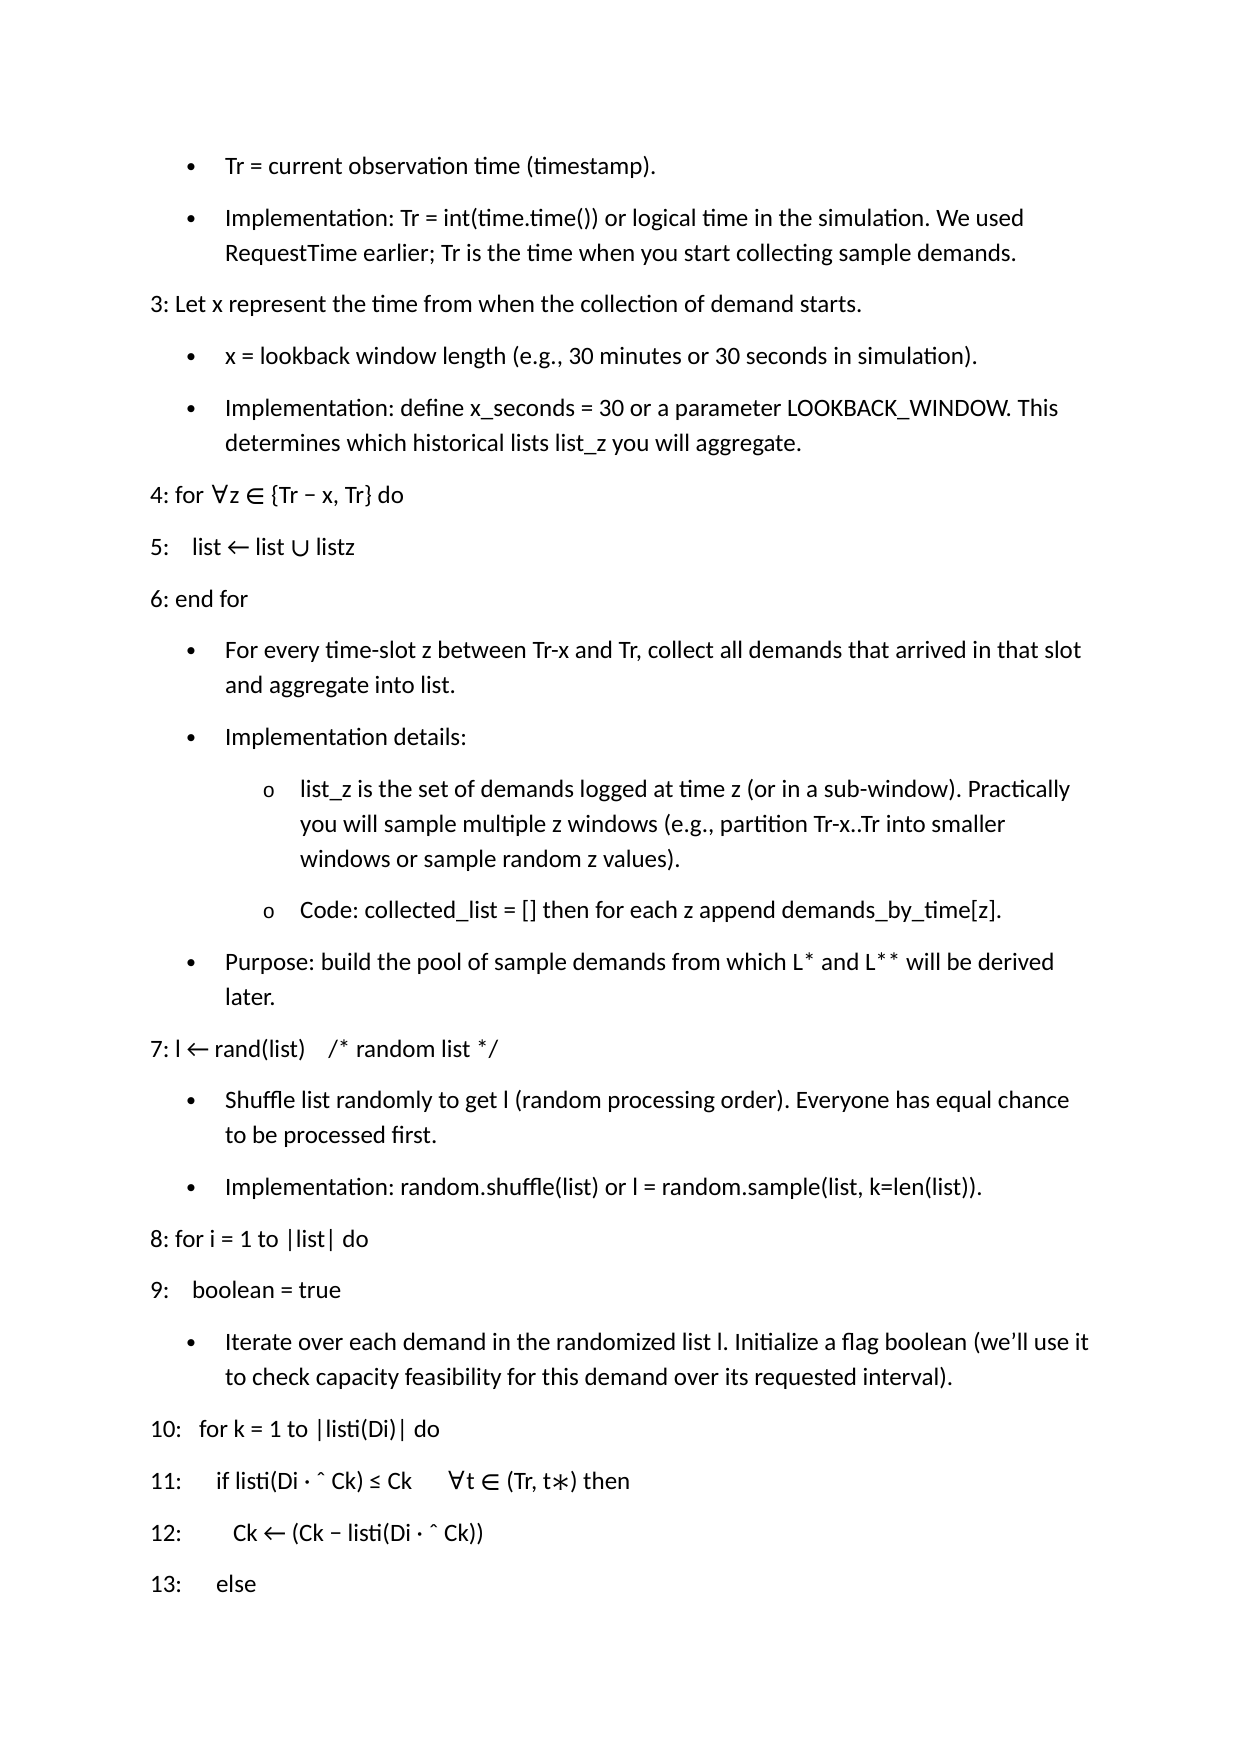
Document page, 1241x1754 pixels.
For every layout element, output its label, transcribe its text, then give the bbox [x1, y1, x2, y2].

list Implementation: Tr = int(time.time()) or logical time in the simulation. We used RequestTime earlier; Tr is the time when you start collecting sample demands. [187, 202, 1090, 267]
list Implementation details: [187, 721, 1090, 752]
text 6: end for [150, 583, 1090, 613]
list Implementation: define x_seconds = 30 or a parameter LOOKBACK_WINDOW. This determines which historical lists list_z you will aggregate. [187, 392, 1090, 457]
text 13: else [150, 1568, 1090, 1599]
text 10: for k = 1 to |listi(Di)| do [150, 1413, 1090, 1443]
list For every time-slot z between Tr-x and Tr, collect all demands that arrived in that slot and aggregate into list. [187, 634, 1090, 700]
list Implementation: random.shuffle(list) or l = random.sample(list, k=len(list)). [187, 1171, 1090, 1202]
text 8: for i = 1 to |list| do [150, 1223, 1090, 1253]
text 11: if listi(Di · ˆ Ck) ≤ Ck ∀t ∈ (Tr, t∗) then [150, 1464, 1090, 1496]
text 3: Let x represent the time from when the collection of demand starts. [150, 288, 1090, 319]
text 9: boolean = true [150, 1274, 1090, 1305]
text 7: l ← rand(list) /* random list */ [150, 1033, 1090, 1063]
list x = lookback window length (e.g., 30 minutes or 30 seconds in simulation). [187, 340, 1090, 371]
list Code: collected_list = [] then for each z append demands_by_time[z]. [262, 894, 1090, 925]
list list_z is the set of demands logged at time z (or in a sub-window). Practically you will sample multiple z windows (e.g., partition Tr-x..Tr into smaller windows or sample random z values). [262, 773, 1090, 873]
list Purpose: build the pool of sample demands from which L* and L** will be derived later. [187, 946, 1090, 1012]
list Tr = current observation time (timestamp). [187, 150, 1090, 181]
list Iterate over each demand in the randomized list l. Initialize a flag boolean (we’ll use it to check capacity feasibility for this demand over its requested interval). [187, 1326, 1090, 1392]
text 5: list ← list ∪ listz [150, 531, 1090, 562]
text 4: for ∀z ∈ {Tr − x, Tr} do [150, 478, 1090, 509]
text 12: Ck ← (Ck − listi(Di · ˆ Ck)) [150, 1517, 1090, 1547]
list Shuffle list randomly to get l (random processing order). Everyone has equal chance to be processed first. [187, 1084, 1090, 1150]
